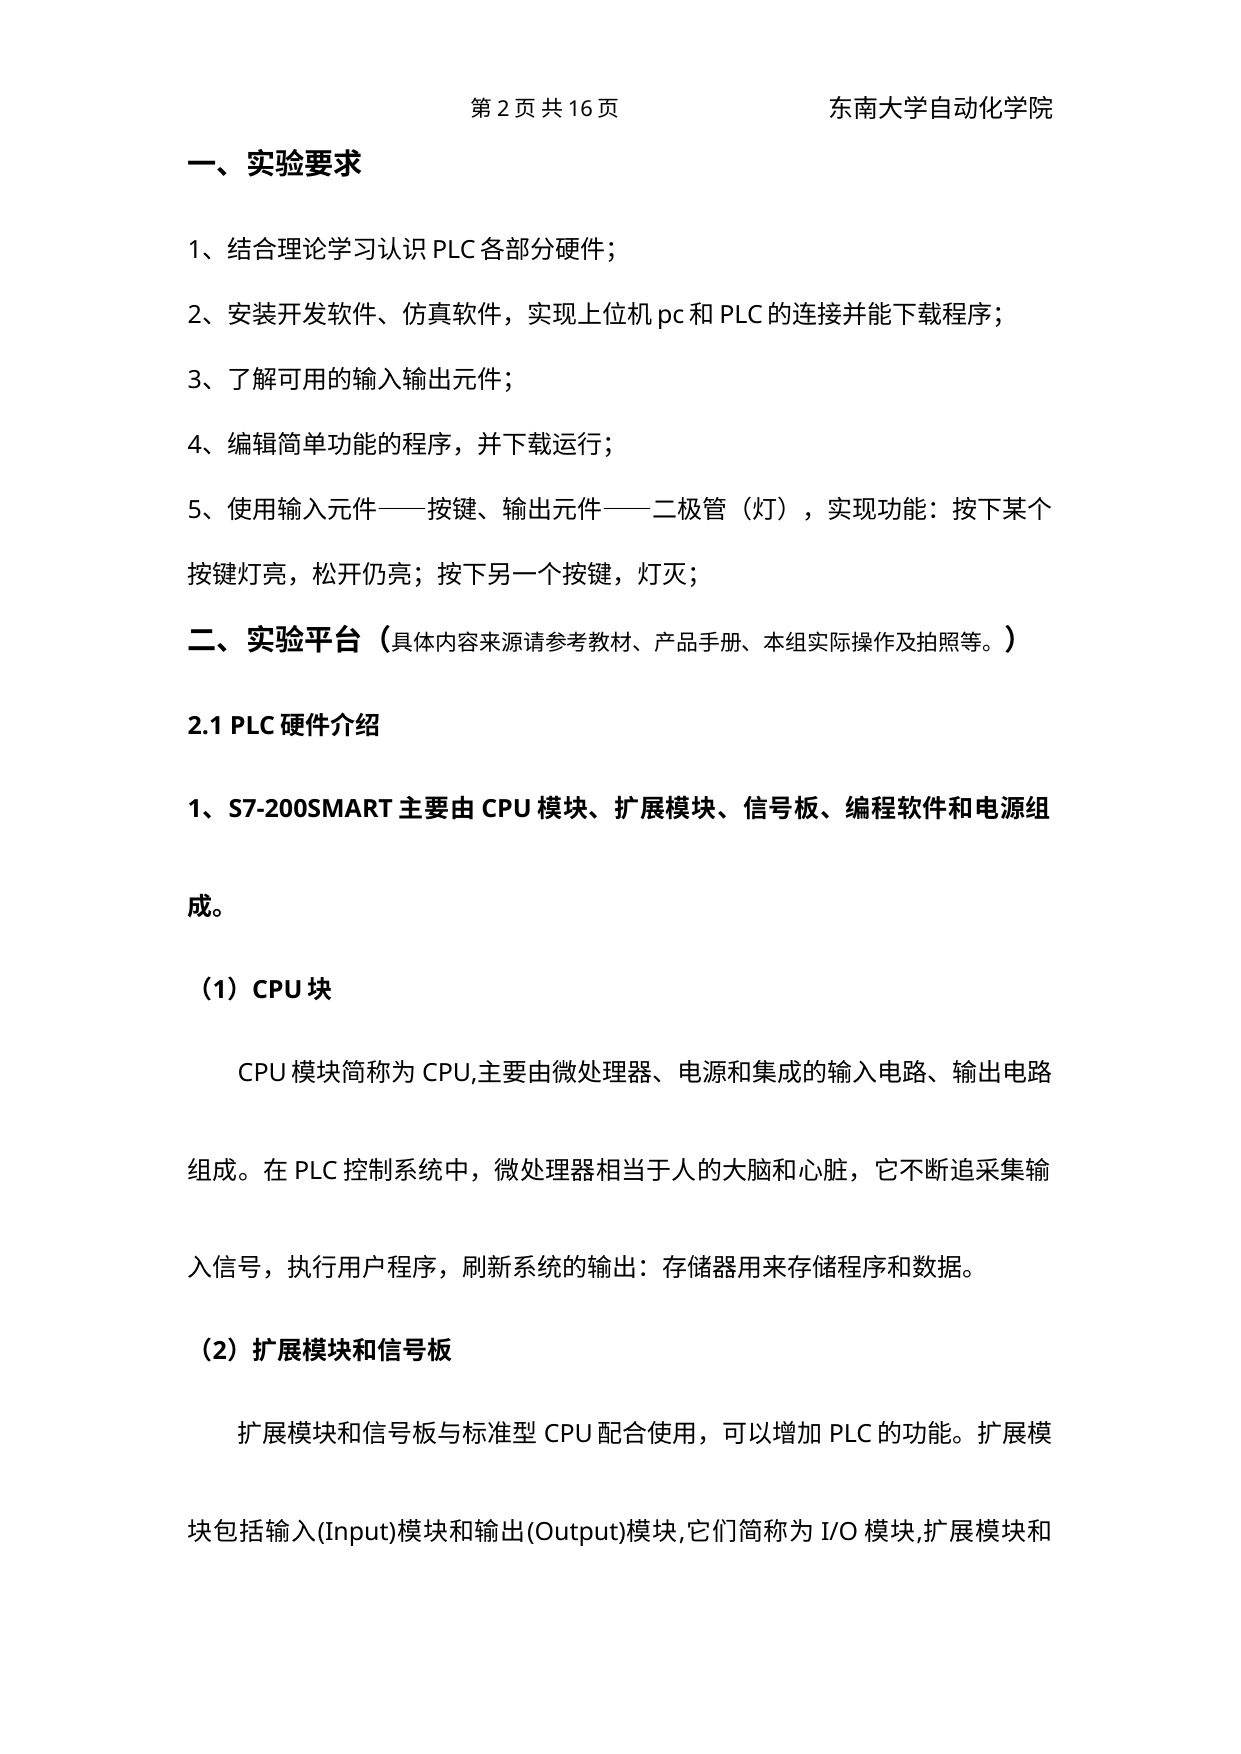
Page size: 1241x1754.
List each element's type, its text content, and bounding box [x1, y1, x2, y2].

list 2、安装开发软件、仿真软件，实现上位机pc和PLC的连接并能下载程序； [187, 280, 1053, 345]
text 1、S7-200SMART主要由CPU模块、扩展模块、信号板、编程软件和电源组成。 [187, 774, 1053, 937]
text （2）扩展模块和信号板 [187, 1316, 1053, 1381]
text 一、实验要求 [187, 129, 1053, 194]
list 4、编辑简单功能的程序，并下载运行； [187, 410, 1053, 475]
list 3、了解可用的输入输出元件； [187, 345, 1053, 410]
list 5、使用输入元件——按键、输出元件——二极管（灯），实现功能：按下某个按键灯亮，松开仍亮；按下另一个按键，灯灭； [187, 475, 1053, 605]
text 2.1 PLC硬件介绍 [187, 691, 1053, 756]
list 1、结合理论学习认识PLC各部分硬件； [187, 215, 1053, 280]
text （1）CPU块 [187, 955, 1053, 1020]
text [187, 1399, 1053, 1562]
text 二、实验平台（具体内容来源请参考教材、产品手册、本组实际操作及拍照等。） [187, 605, 1053, 670]
text CPU模块简称为CPU,主要由微处理器、电源和集成的输入电路、输出电路组成。在PLC控制系统中，微处理器相当于人的大脑和心脏，它不断追采集输入信号，执行用户程序，刷新系统的输出：存储器用来存储程序和数据。 [187, 1038, 1053, 1298]
